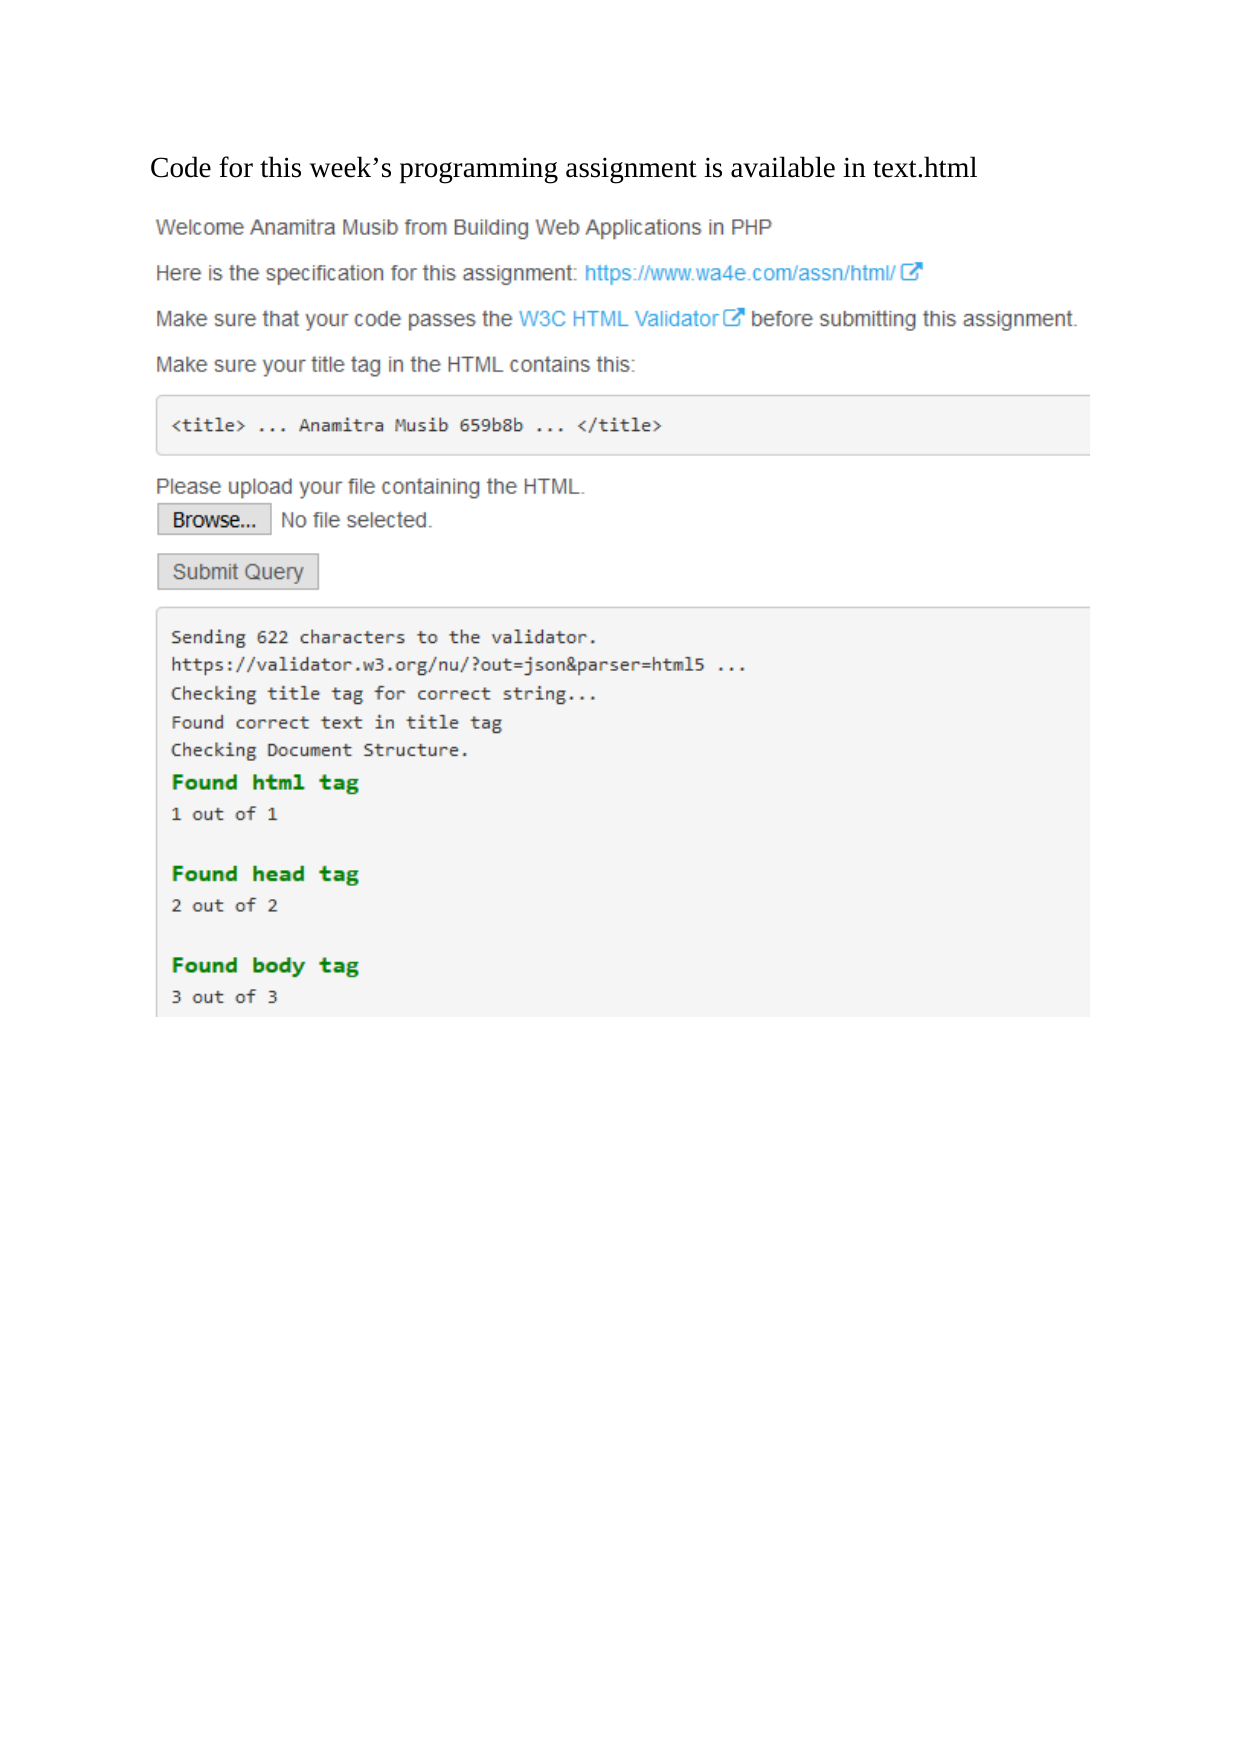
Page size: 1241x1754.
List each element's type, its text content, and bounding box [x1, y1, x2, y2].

text Code for this week’s programming assignment is available in text.html [150, 150, 1090, 183]
picture [150, 209, 1091, 1017]
